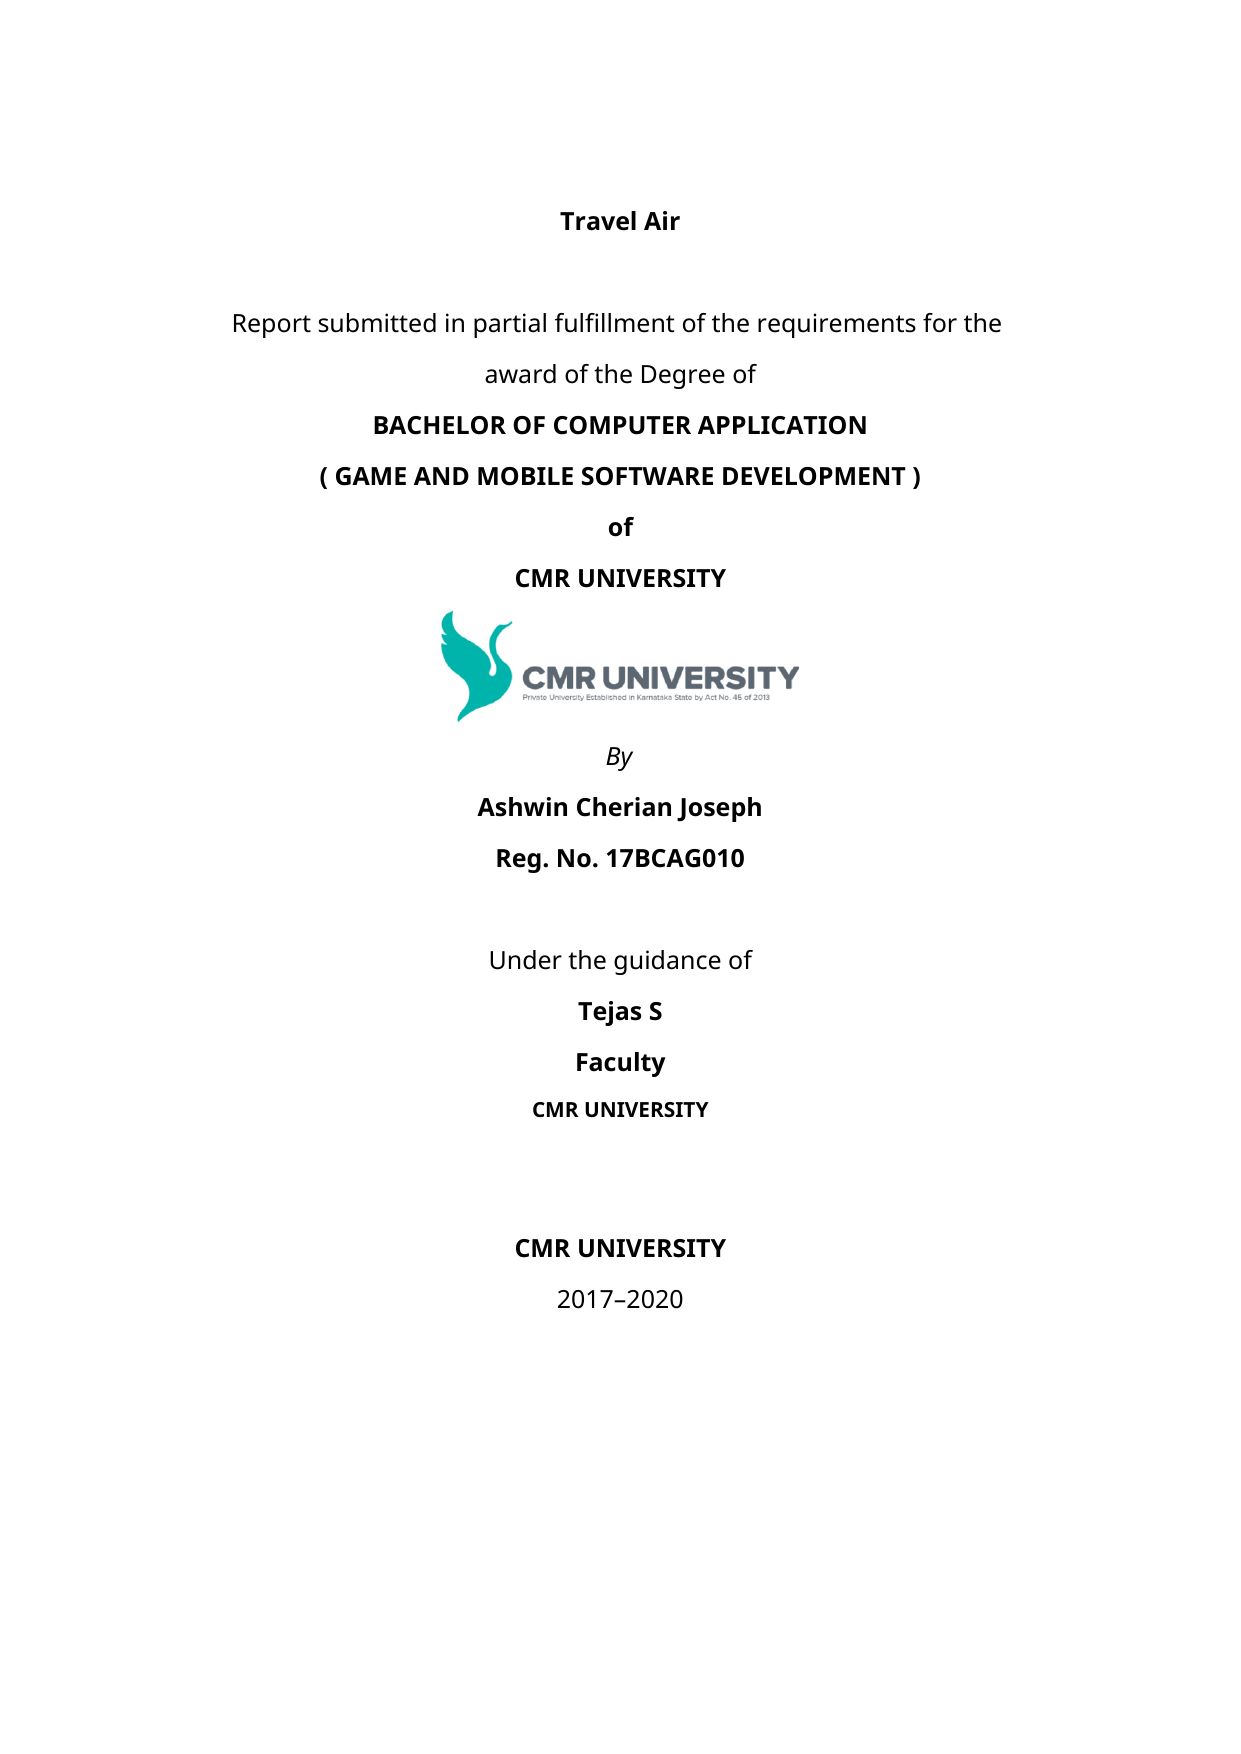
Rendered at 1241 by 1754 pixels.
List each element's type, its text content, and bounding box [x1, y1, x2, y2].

text Report submitted in partial fulfillment of the requirements for the award of the Degree of [150, 306, 1090, 391]
picture [441, 611, 799, 722]
text Travel Air [150, 203, 1090, 237]
text Under the guidance of Tejas S Faculty [150, 891, 1090, 1078]
text By Ashwin Cherian Joseph Reg. No. 17BCAG010 [150, 612, 1090, 874]
text CMR UNIVERSITY [150, 1095, 1090, 1217]
text BACHELOR OF COMPUTER APPLICATION [150, 408, 1090, 442]
text CMR UNIVERSITY 2017–2020 [150, 1231, 1090, 1316]
text ( GAME AND MOBILE SOFTWARE DEVELOPMENT ) of CMR UNIVERSITY [150, 459, 1090, 595]
